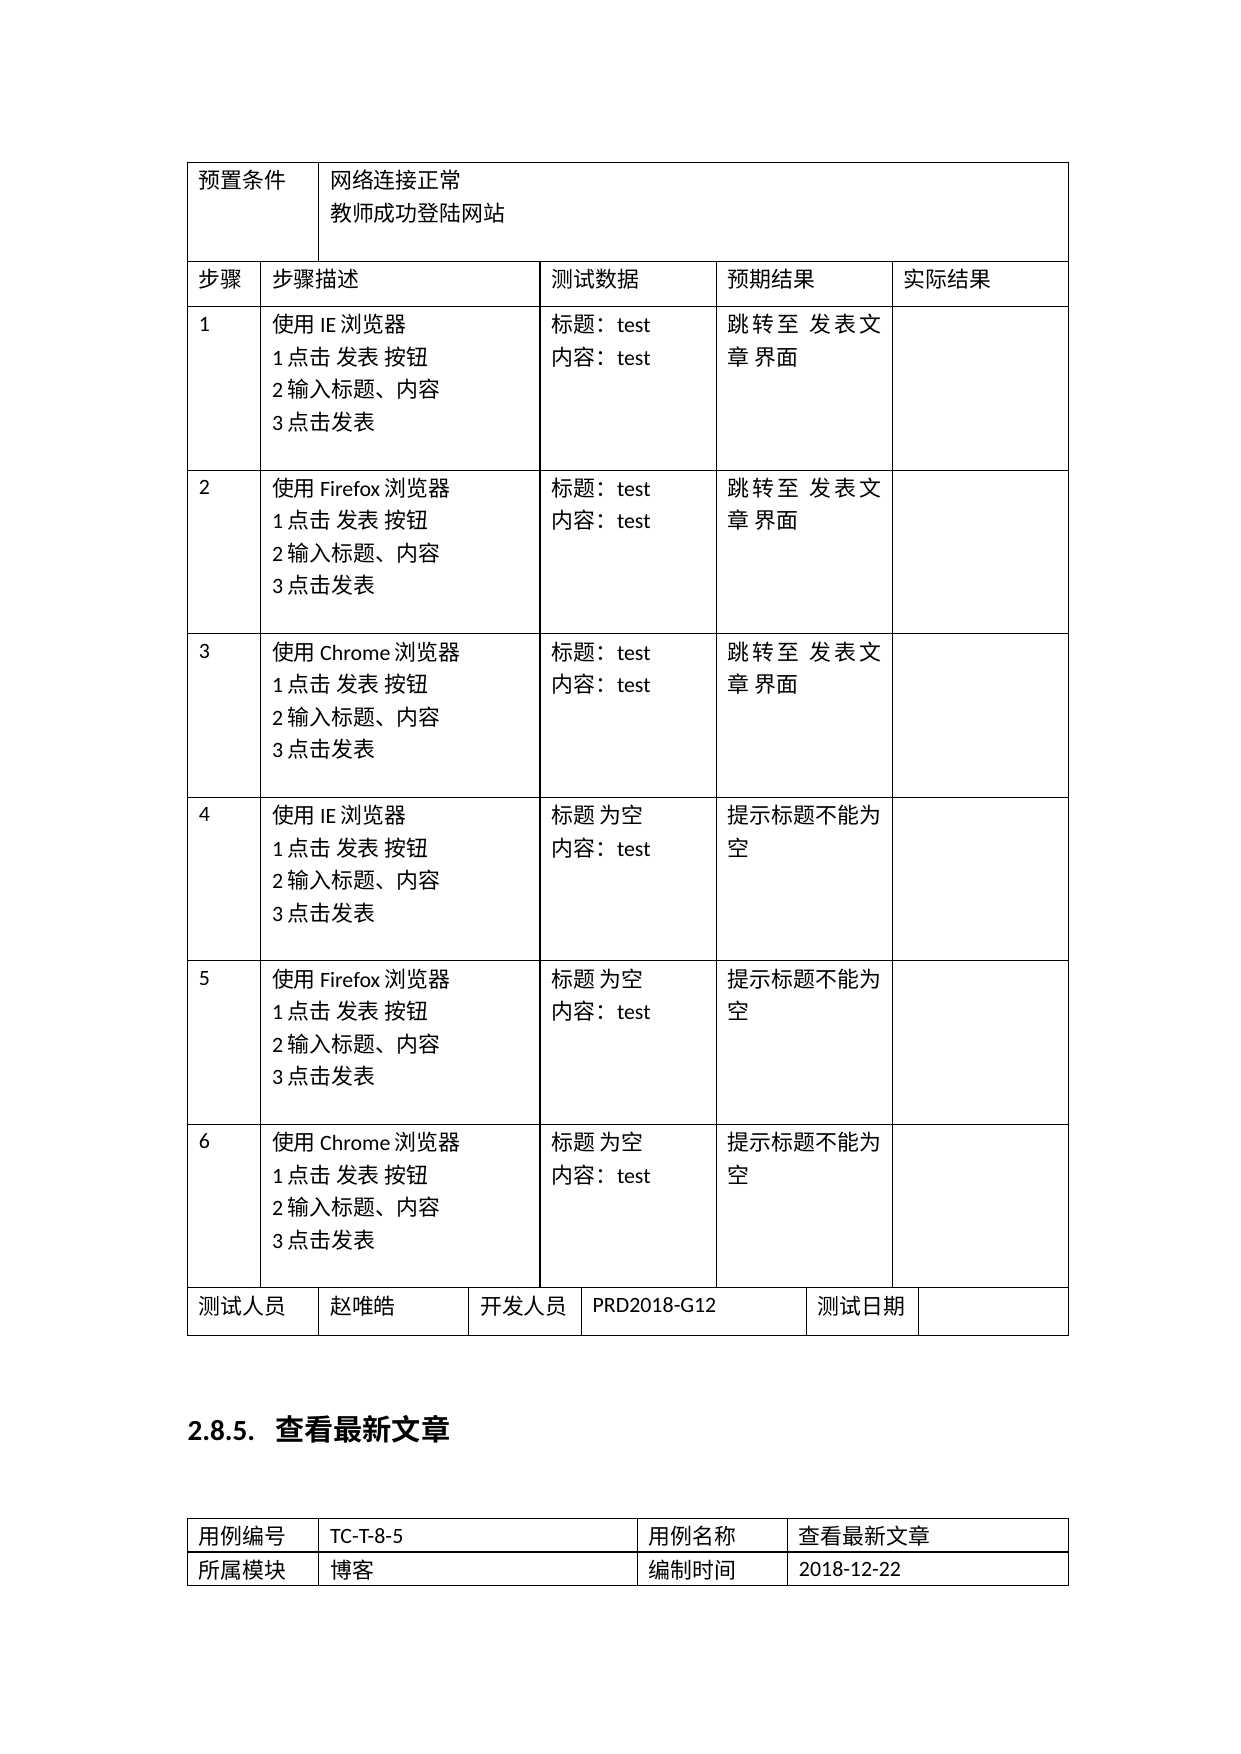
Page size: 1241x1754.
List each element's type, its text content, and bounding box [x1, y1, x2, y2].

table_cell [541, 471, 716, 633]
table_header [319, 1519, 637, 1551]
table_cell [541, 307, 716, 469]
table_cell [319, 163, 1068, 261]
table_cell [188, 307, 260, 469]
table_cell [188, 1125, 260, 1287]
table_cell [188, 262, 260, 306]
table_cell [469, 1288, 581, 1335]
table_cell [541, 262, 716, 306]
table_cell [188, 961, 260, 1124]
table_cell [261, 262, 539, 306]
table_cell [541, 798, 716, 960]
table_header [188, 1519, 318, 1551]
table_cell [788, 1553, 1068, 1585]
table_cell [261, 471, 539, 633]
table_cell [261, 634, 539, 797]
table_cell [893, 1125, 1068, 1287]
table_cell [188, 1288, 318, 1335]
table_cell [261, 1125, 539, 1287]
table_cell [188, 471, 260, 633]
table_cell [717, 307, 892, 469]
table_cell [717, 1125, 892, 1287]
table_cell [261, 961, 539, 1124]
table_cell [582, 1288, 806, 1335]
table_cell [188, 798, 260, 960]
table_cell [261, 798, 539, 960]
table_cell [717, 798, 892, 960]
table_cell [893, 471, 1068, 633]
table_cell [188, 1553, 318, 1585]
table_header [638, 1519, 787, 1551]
subtitle 查看最新文章 [187, 1395, 1053, 1460]
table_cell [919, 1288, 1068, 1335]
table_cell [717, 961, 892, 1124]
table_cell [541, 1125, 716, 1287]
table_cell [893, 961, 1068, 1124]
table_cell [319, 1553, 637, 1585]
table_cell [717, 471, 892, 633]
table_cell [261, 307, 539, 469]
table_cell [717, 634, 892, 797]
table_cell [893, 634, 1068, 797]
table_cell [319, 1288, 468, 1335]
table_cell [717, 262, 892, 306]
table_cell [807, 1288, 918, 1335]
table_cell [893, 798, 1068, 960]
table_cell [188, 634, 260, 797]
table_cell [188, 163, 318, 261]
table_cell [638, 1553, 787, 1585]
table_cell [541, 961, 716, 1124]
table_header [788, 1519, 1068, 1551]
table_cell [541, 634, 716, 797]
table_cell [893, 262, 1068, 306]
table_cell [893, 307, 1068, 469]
